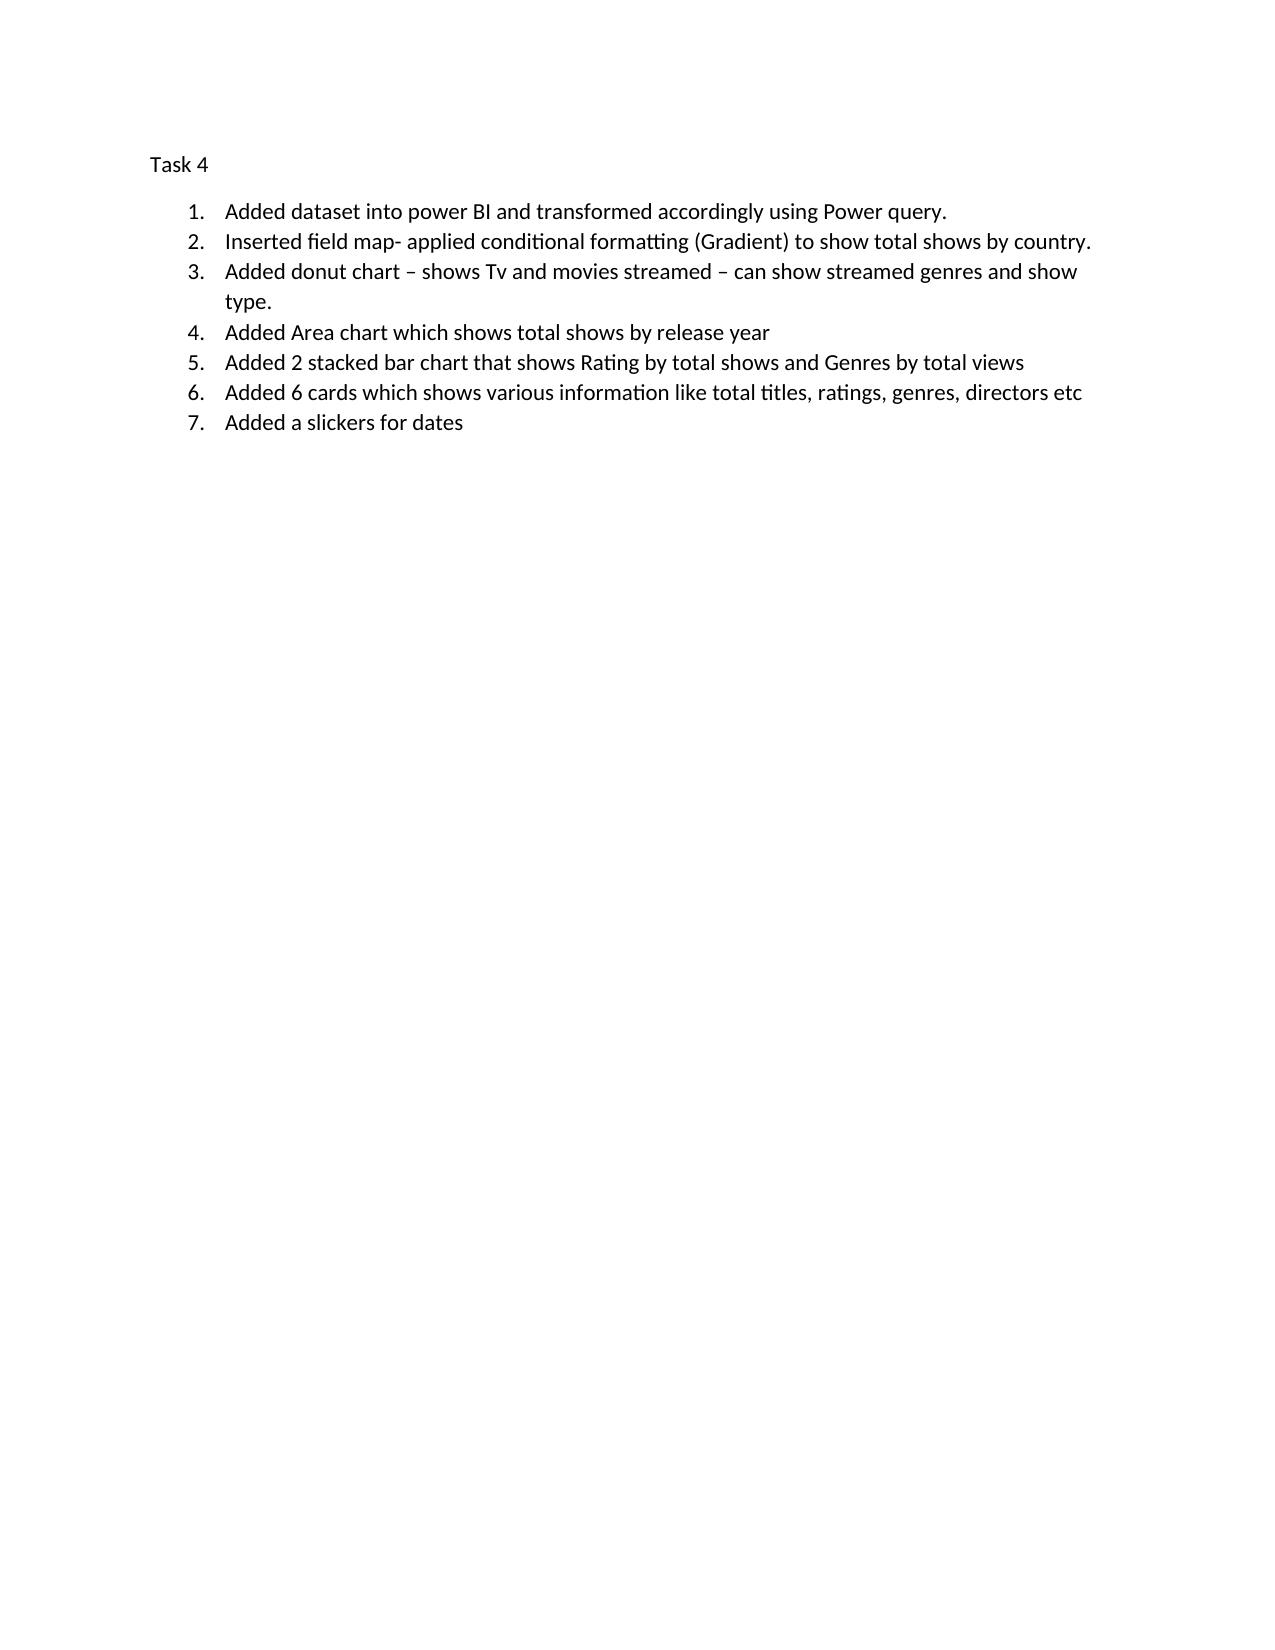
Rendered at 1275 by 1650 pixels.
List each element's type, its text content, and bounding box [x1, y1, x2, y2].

text Task 4 [150, 150, 1125, 178]
list Added dataset into power BI and transformed accordingly using Power query. [187, 197, 1125, 225]
list Inserted field map- applied conditional formatting (Gradient) to show total shows by country. [187, 227, 1125, 255]
list Added Area chart which shows total shows by release year [187, 318, 1125, 346]
list Added 6 cards which shows various information like total titles, ratings, genres, directors etc [187, 378, 1125, 406]
list Added a slickers for dates [187, 408, 1125, 436]
list Added 2 stacked bar chart that shows Rating by total shows and Genres by total views [187, 348, 1125, 376]
list Added donut chart – shows Tv and movies streamed – can show streamed genres and show type. [187, 257, 1125, 316]
